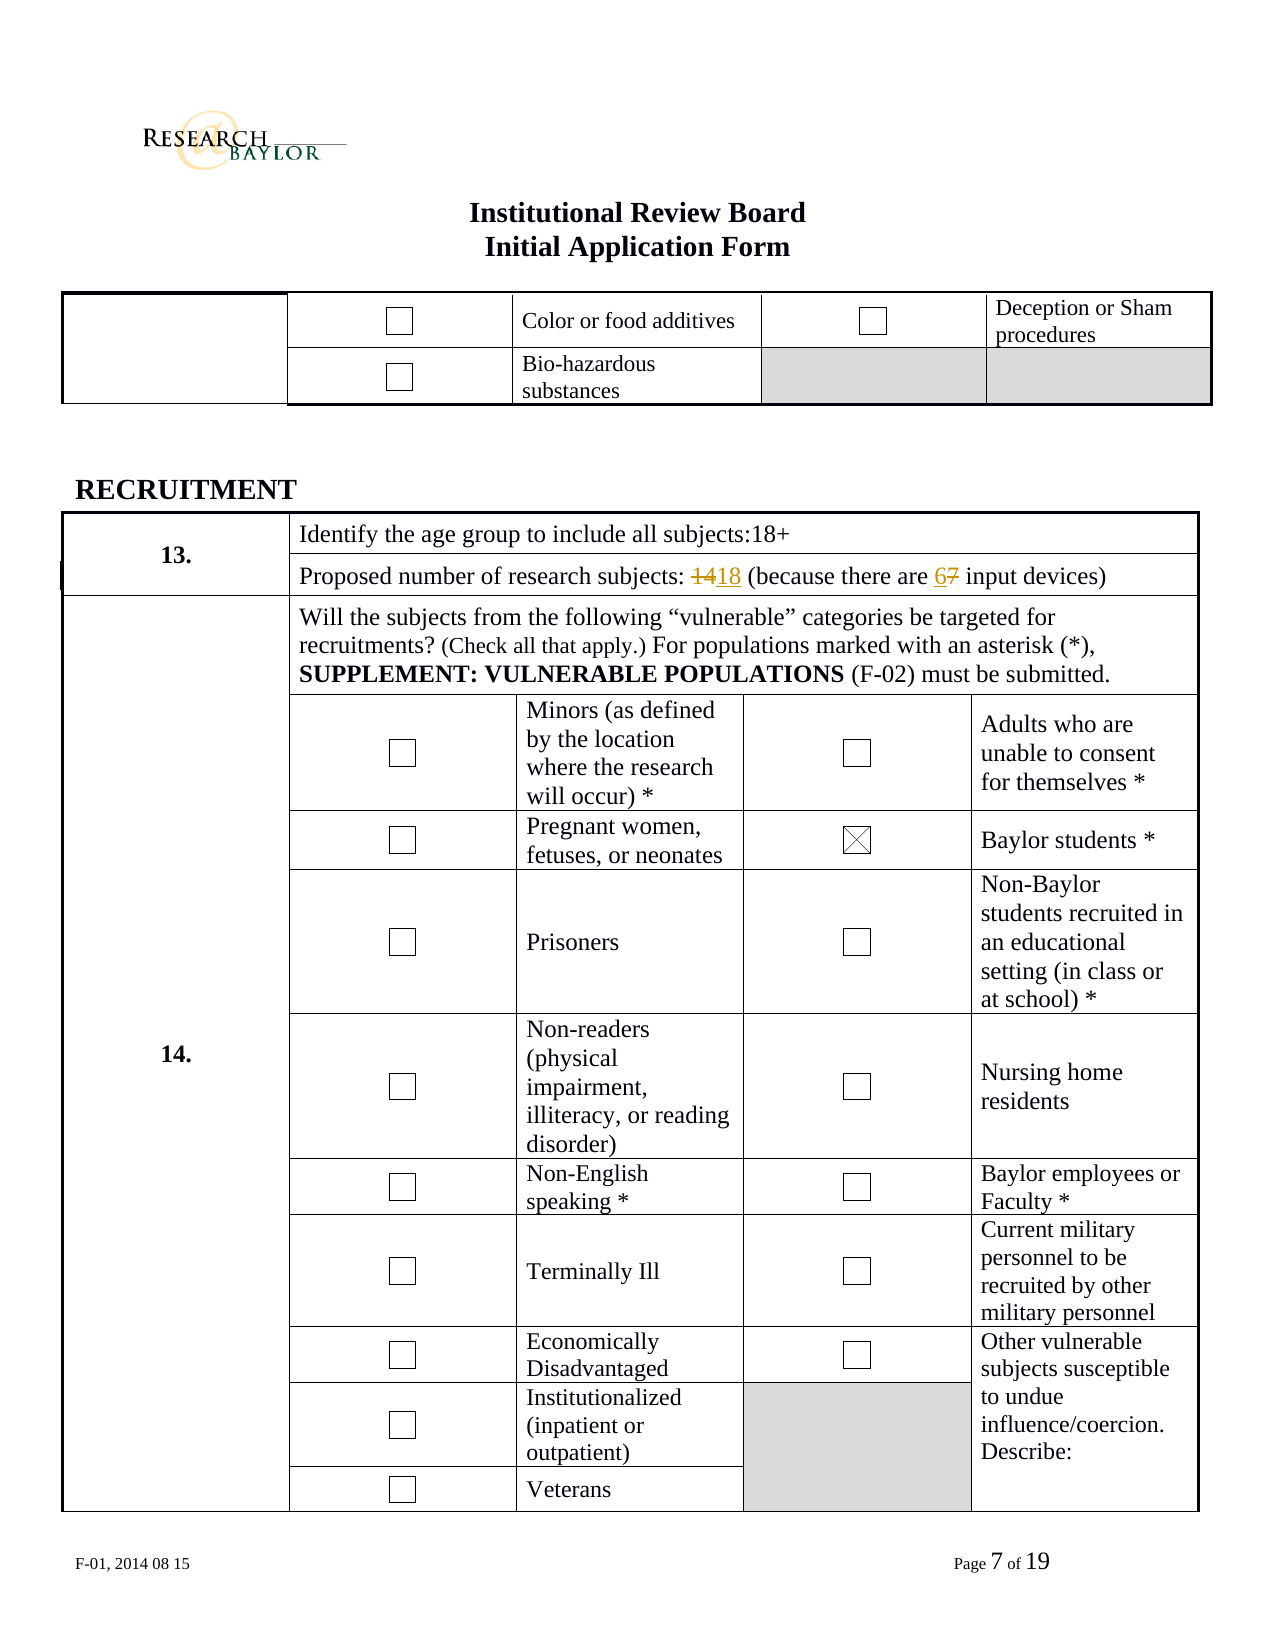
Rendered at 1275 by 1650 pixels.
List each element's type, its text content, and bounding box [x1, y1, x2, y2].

table_cell Color or food additives [513, 293, 761, 347]
table_cell [290, 1467, 516, 1511]
table_cell Non-English speaking * [517, 1159, 743, 1214]
table_cell Will the subjects from the following “vulnerable” categories be targeted for recruitments? (Check all that apply.) For populations marked with an asterisk (*), SUPPLEMENT: VULNERABLE POPULATIONS (F-02) must be submitted. [290, 596, 1197, 694]
table_cell Veterans [517, 1467, 743, 1511]
table_cell [987, 348, 1210, 403]
table_cell [290, 695, 516, 810]
table_cell Institutionalized (inpatient or outpatient) [517, 1383, 743, 1466]
table_cell [744, 1383, 971, 1511]
table_cell Baylor employees or Faculty * [972, 1159, 1197, 1214]
table_cell Other vulnerable subjects susceptible to undue influence/coercion. Describe: [972, 1327, 1197, 1511]
table_header 13. [64, 514, 289, 595]
table_cell Pregnant women, fetuses, or neonates [517, 811, 743, 868]
table_cell [744, 1014, 971, 1158]
table_cell [744, 1215, 971, 1326]
table_cell [288, 348, 512, 403]
table_cell [290, 870, 516, 1013]
table_cell [288, 293, 512, 347]
text RECRUITMENT [75, 472, 1200, 506]
table_cell [290, 1215, 516, 1326]
table_cell [744, 1327, 971, 1382]
table_cell [744, 695, 971, 810]
table_cell [290, 1159, 516, 1214]
table_cell Nursing home residents [972, 1014, 1197, 1158]
table_header Identify the age group to include all subjects:18+ [290, 514, 1197, 553]
table_cell Baylor students * [972, 811, 1197, 868]
table_cell Non-Baylor students recruited in an educational setting (in class or at school) * [972, 870, 1197, 1013]
table_cell Adults who are unable to consent for themselves * [972, 695, 1197, 810]
table_cell [762, 348, 986, 403]
table_cell Current military personnel to be recruited by other military personnel [972, 1215, 1197, 1326]
picture [112, 103, 347, 179]
table_cell [744, 1159, 971, 1214]
table_cell [761, 293, 986, 347]
table_cell [290, 1383, 516, 1466]
table_cell Non-readers (physical impairment, illiteracy, or reading disorder) [517, 1014, 743, 1158]
table_cell Minors (as defined by the location where the research will occur) * [517, 695, 743, 810]
table_cell [290, 811, 516, 868]
table_cell Terminally Ill [517, 1215, 743, 1326]
table_cell Proposed number of research subjects: (because there are input devices) [290, 554, 1197, 595]
table_cell [744, 811, 971, 868]
table_cell Economically Disadvantaged [517, 1327, 743, 1382]
table_cell [290, 1014, 516, 1158]
table_cell Bio-hazardous substances [513, 348, 761, 403]
table_cell [290, 1327, 516, 1382]
table_cell Deception or Sham procedures [986, 293, 1210, 347]
table_cell 14. [64, 596, 289, 1511]
table_cell Prisoners [517, 870, 743, 1013]
table_cell [744, 870, 971, 1013]
